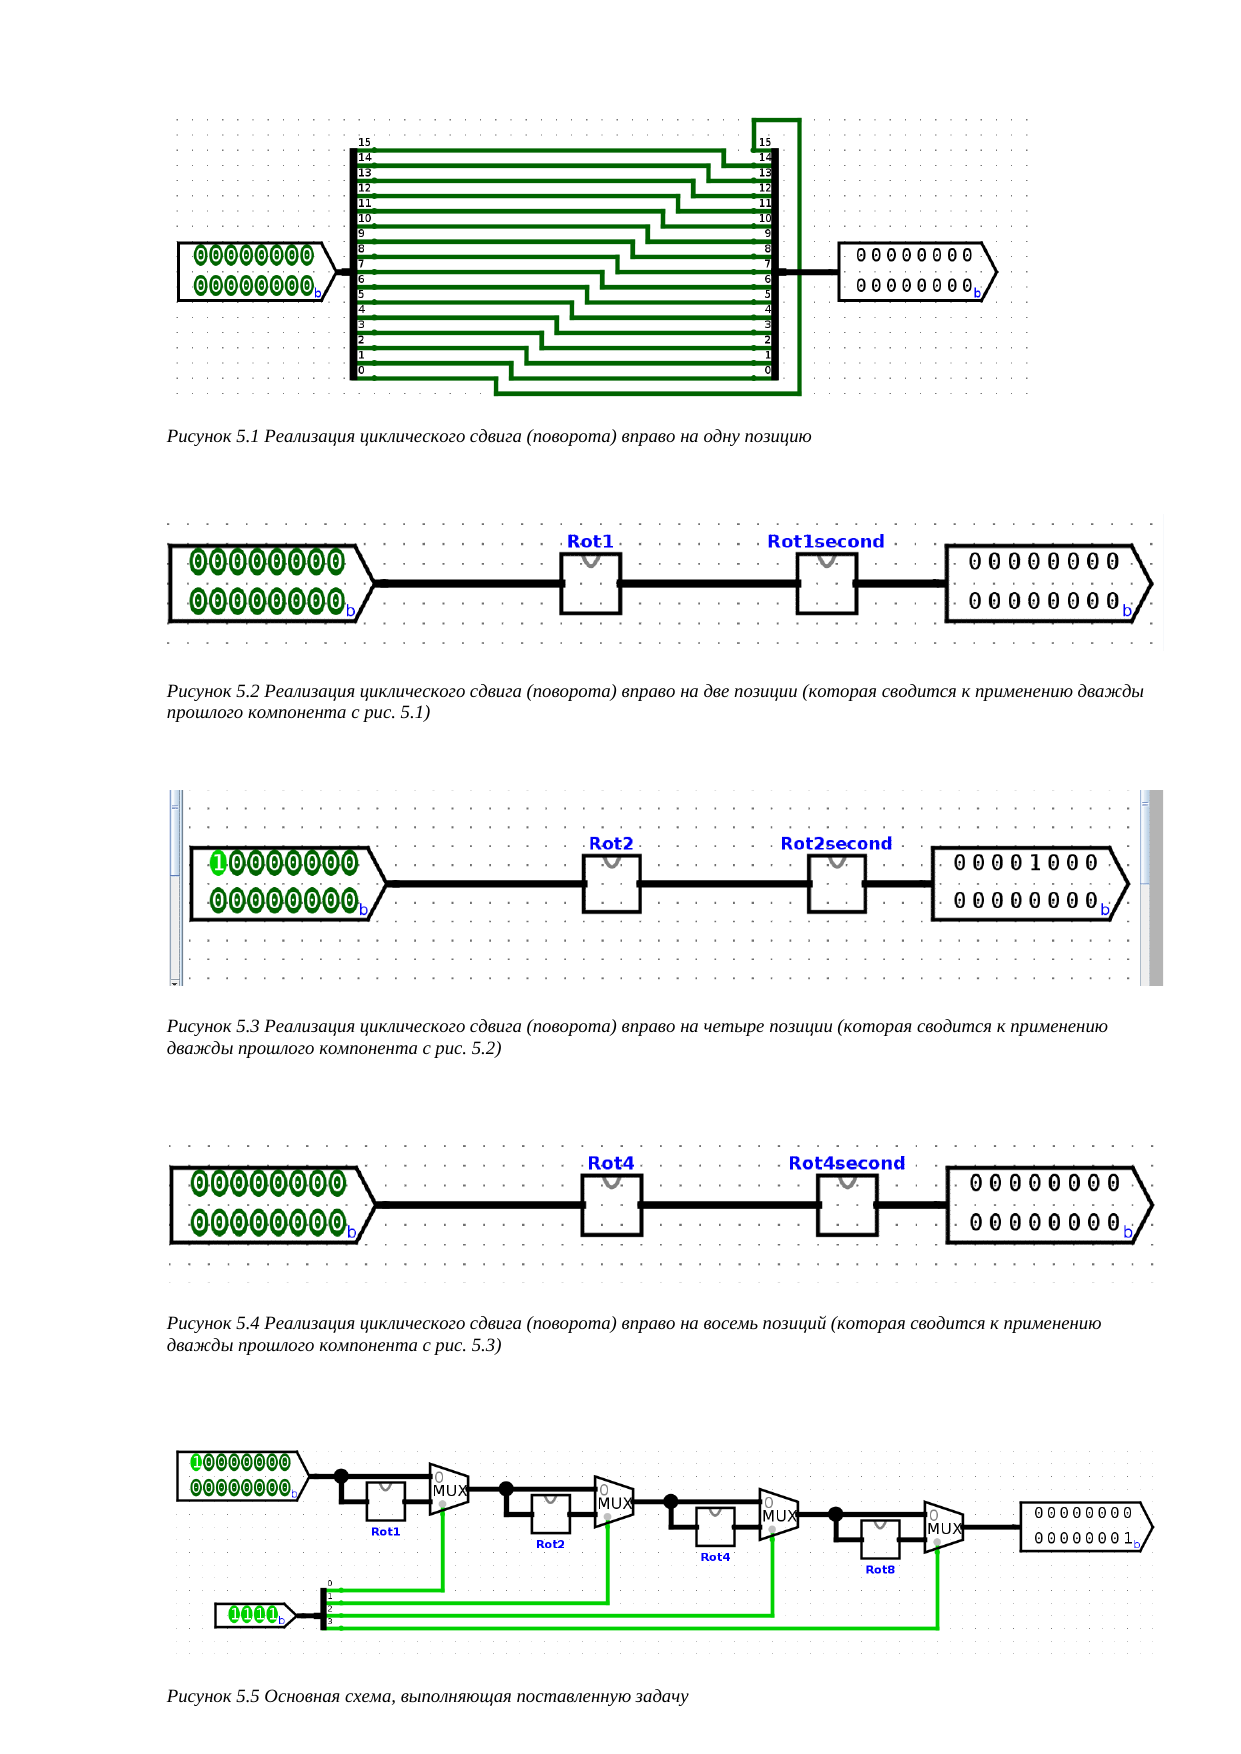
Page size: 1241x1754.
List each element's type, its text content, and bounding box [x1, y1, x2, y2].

text Рисунок 5.3 Реализация циклического сдвига (поворота) вправо на четыре позиции (которая сводится к применению дважды прошлого компонента с рис. 5.2) [167, 1015, 1163, 1058]
text Рисунок 5.2 Реализация циклического сдвига (поворота) вправо на две позиции (которая сводится к применению дважды прошлого компонента с рис. 5.1) [167, 680, 1163, 723]
picture [166, 790, 1164, 986]
picture [166, 1439, 1163, 1656]
picture [166, 108, 1038, 407]
text Рисунок 5.4 Реализация циклического сдвига (поворота) вправо на восемь позиций (которая сводится к применению дважды прошлого компонента с рис. 5.3) [167, 1312, 1163, 1355]
picture [166, 514, 1164, 651]
picture [166, 1142, 1164, 1283]
text Рисунок 5.1 Реализация циклического сдвига (поворота) вправо на одну позицию [167, 425, 1163, 447]
text Рисунок 5.5 Основная схема, выполняющая поставленную задачу [167, 1685, 1163, 1706]
